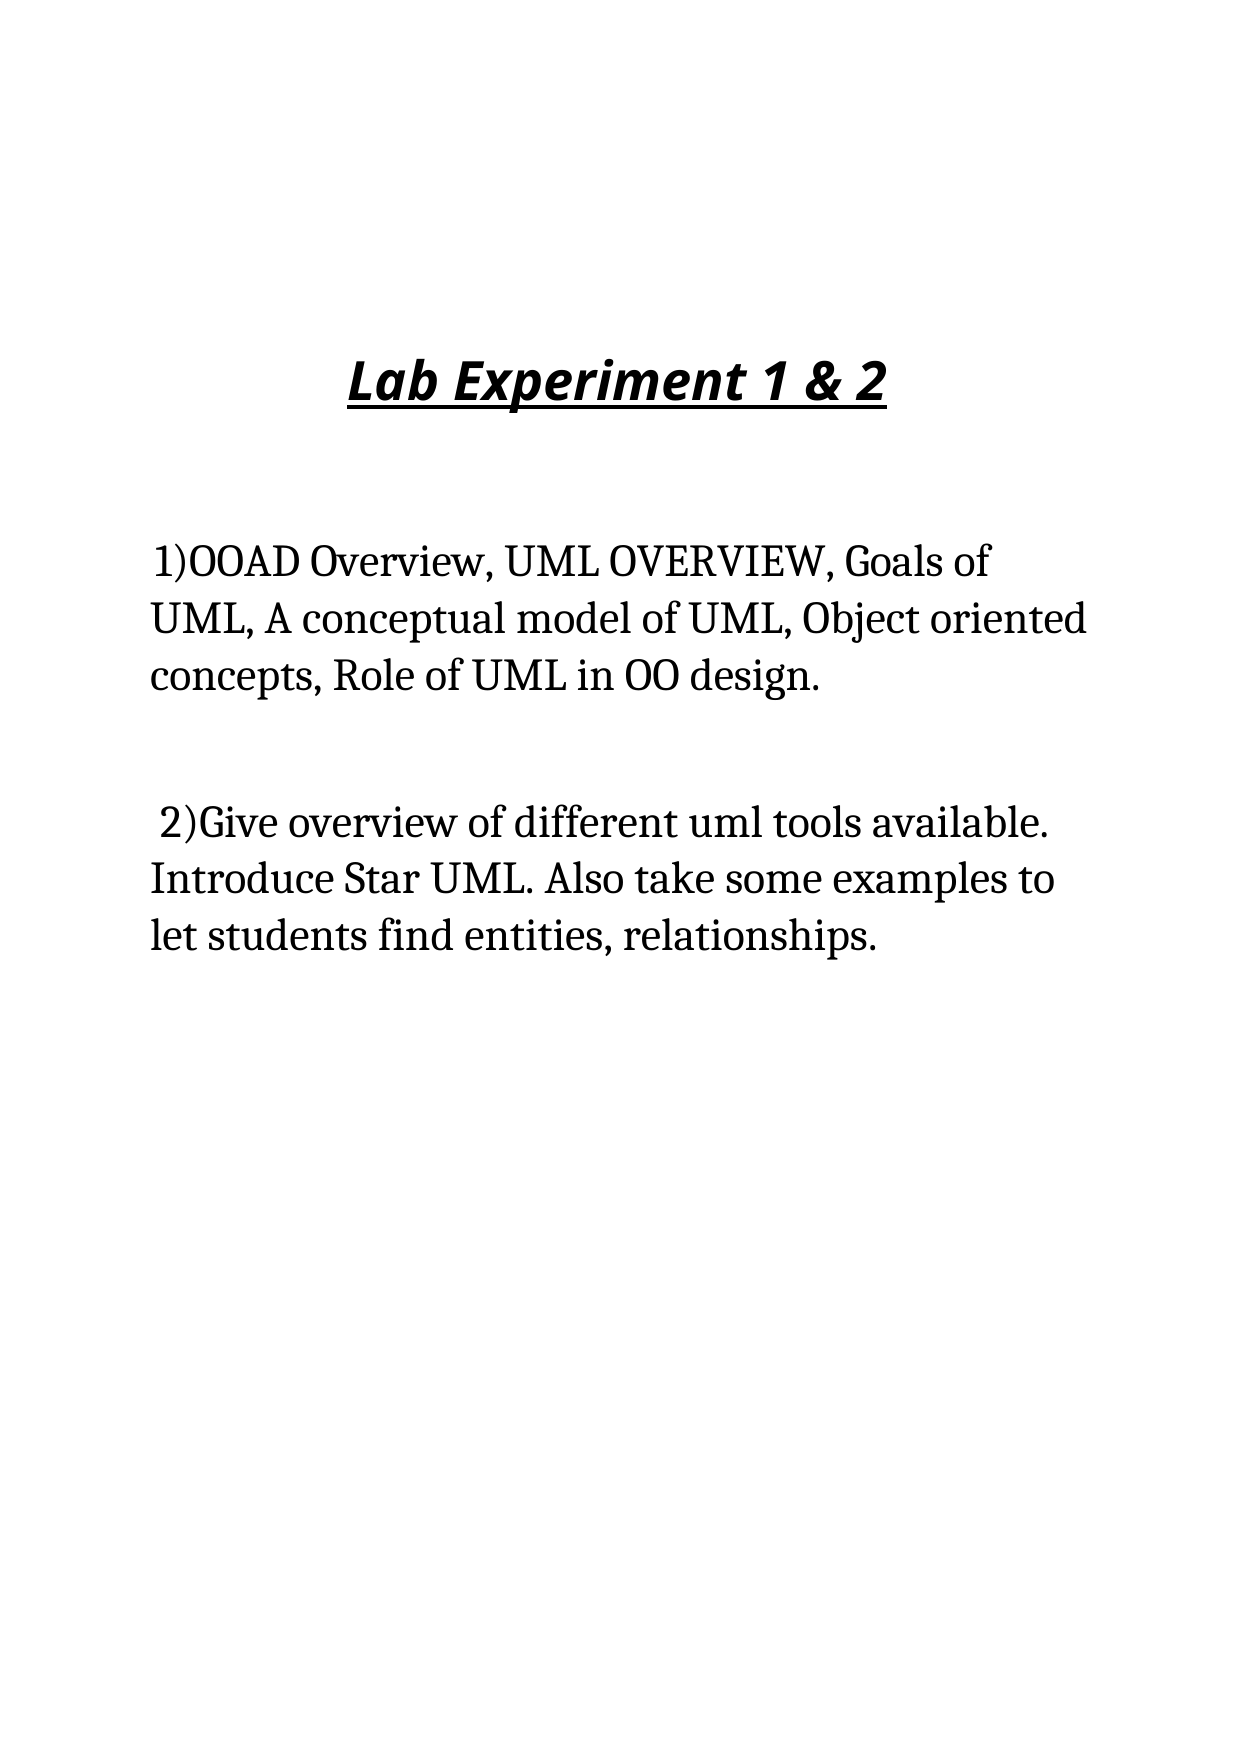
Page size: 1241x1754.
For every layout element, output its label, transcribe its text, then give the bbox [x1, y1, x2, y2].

text Lab Experiment 1 & 2 [150, 342, 1090, 416]
text 2)Give overview of different uml tools available. Introduce Star UML. Also take some examples to let students find entities, relationships. [150, 796, 1090, 962]
text 1)OOAD Overview, UML OVERVIEW, Goals of UML, A conceptual model of UML, Object oriented concepts, Role of UML in OO design. [150, 535, 1090, 701]
